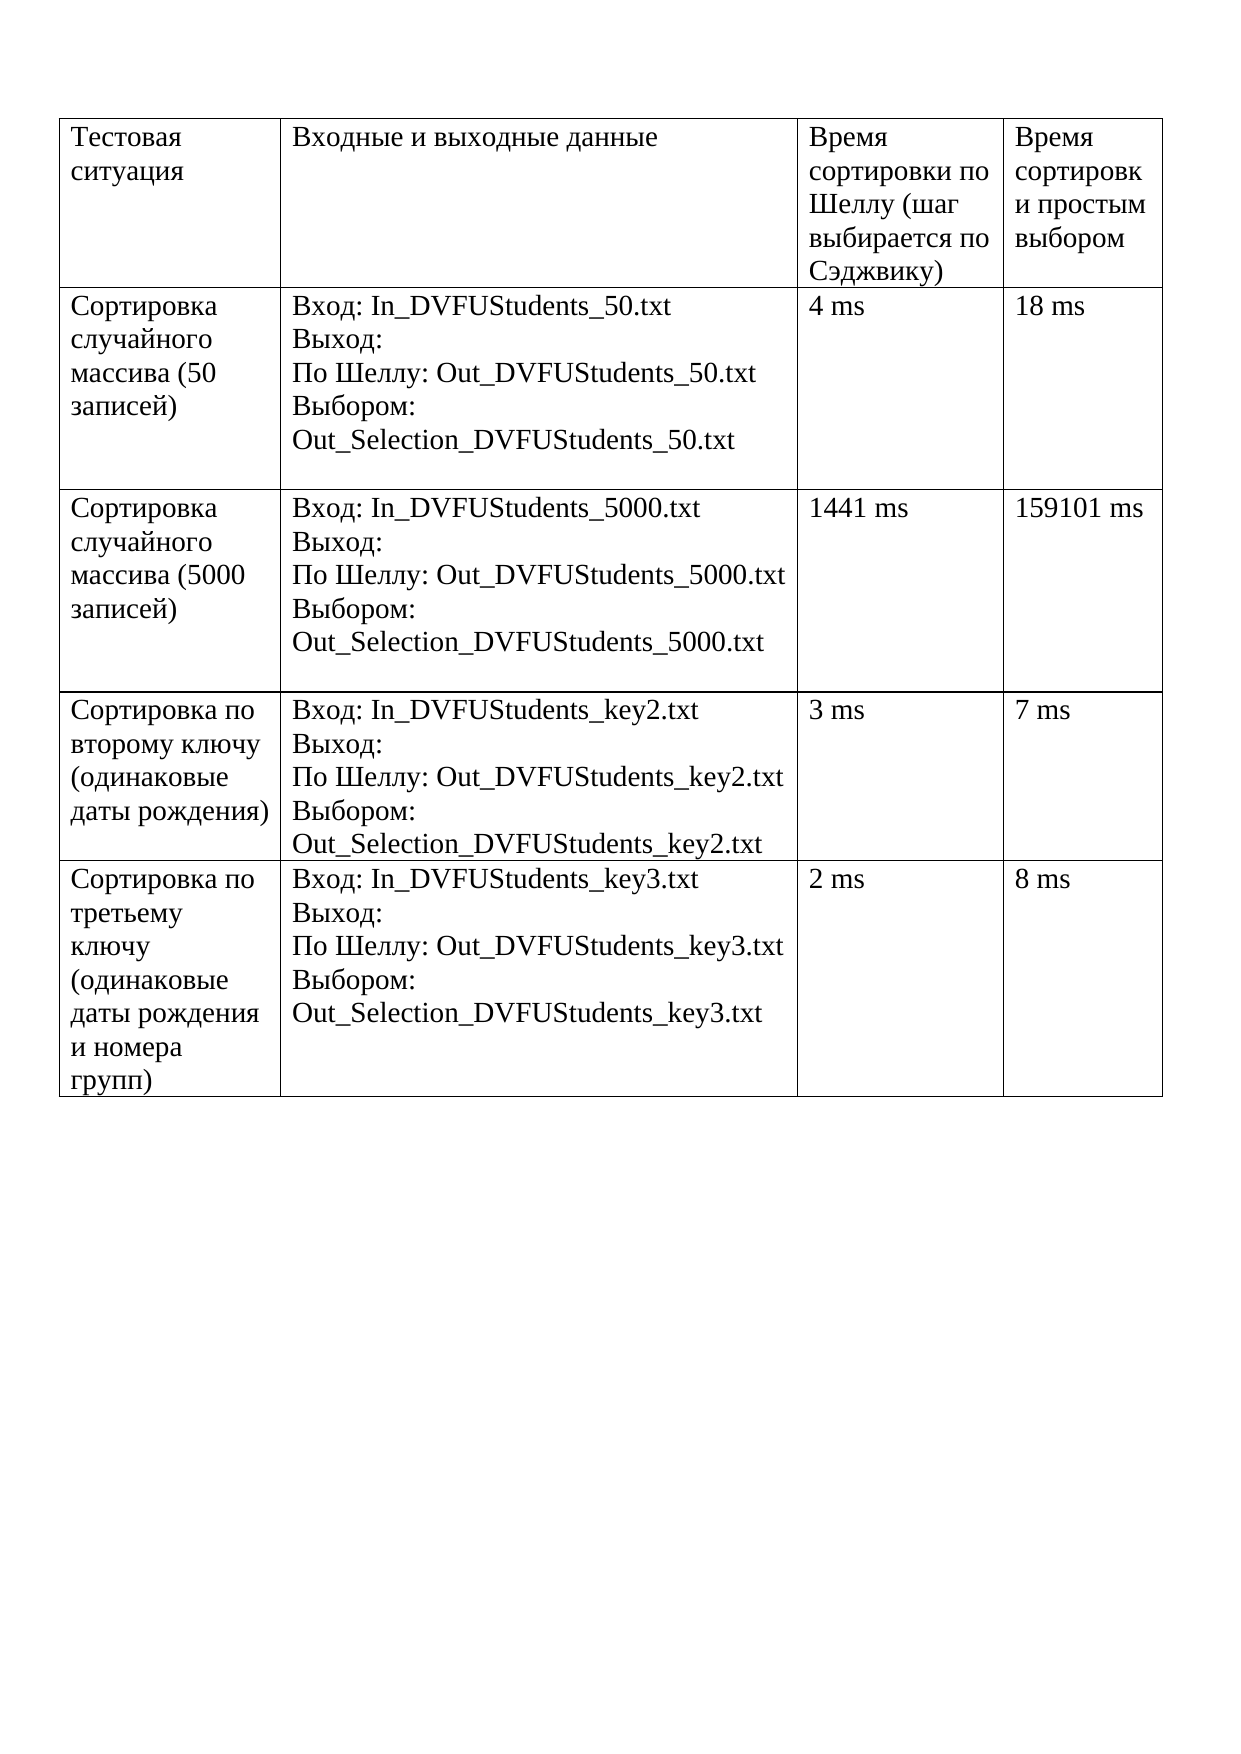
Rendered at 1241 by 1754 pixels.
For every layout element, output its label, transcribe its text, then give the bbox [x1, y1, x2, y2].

table_cell Сортировка случайного массива (5000 записей) [60, 490, 280, 691]
table_cell Вход: In_DVFUStudents_50.txt Выход: По Шеллу: Out_DVFUStudents_50.txt Выбором: Out_Selection_DVFUStudents_50.txt [281, 288, 797, 489]
table_cell 2 ms [798, 861, 1003, 1096]
table_cell 1441 ms [798, 490, 1003, 691]
table_cell Сортировка случайного массива (50 записей) [60, 288, 280, 489]
table_cell Сортировка по третьему ключу (одинаковые даты рождения и номера групп) [60, 861, 280, 1096]
table_cell 8 ms [1004, 861, 1162, 1096]
table_cell Вход: In_DVFUStudents_key3.txt Выход: По Шеллу: Out_DVFUStudents_key3.txt Выбором: Out_Selection_DVFUStudents_key3.txt [281, 861, 797, 1096]
table_cell Вход: In_DVFUStudents_key2.txt Выход: По Шеллу: Out_DVFUStudents_key2.txt Выбором: Out_Selection_DVFUStudents_key2.txt [281, 693, 797, 860]
table_cell Вход: In_DVFUStudents_5000.txt Выход: По Шеллу: Out_DVFUStudents_5000.txt Выбором: Out_Selection_DVFUStudents_5000.txt [281, 490, 797, 691]
table_cell Сортировка по второму ключу (одинаковые даты рождения) [60, 693, 280, 860]
table_cell 4 ms [798, 288, 1003, 489]
table_cell 18 ms [1004, 288, 1162, 489]
table_header Время сортировки простым выбором [1004, 119, 1162, 287]
table_header Время сортировки по Шеллу (шаг выбирается по Сэджвику) [798, 119, 1003, 287]
table_cell 7 ms [1004, 693, 1162, 860]
table_cell 3 ms [798, 693, 1003, 860]
table_cell 159101 ms [1004, 490, 1162, 691]
table_header Тестовая ситуация [60, 119, 280, 287]
table_header Входные и выходные данные [281, 119, 797, 287]
